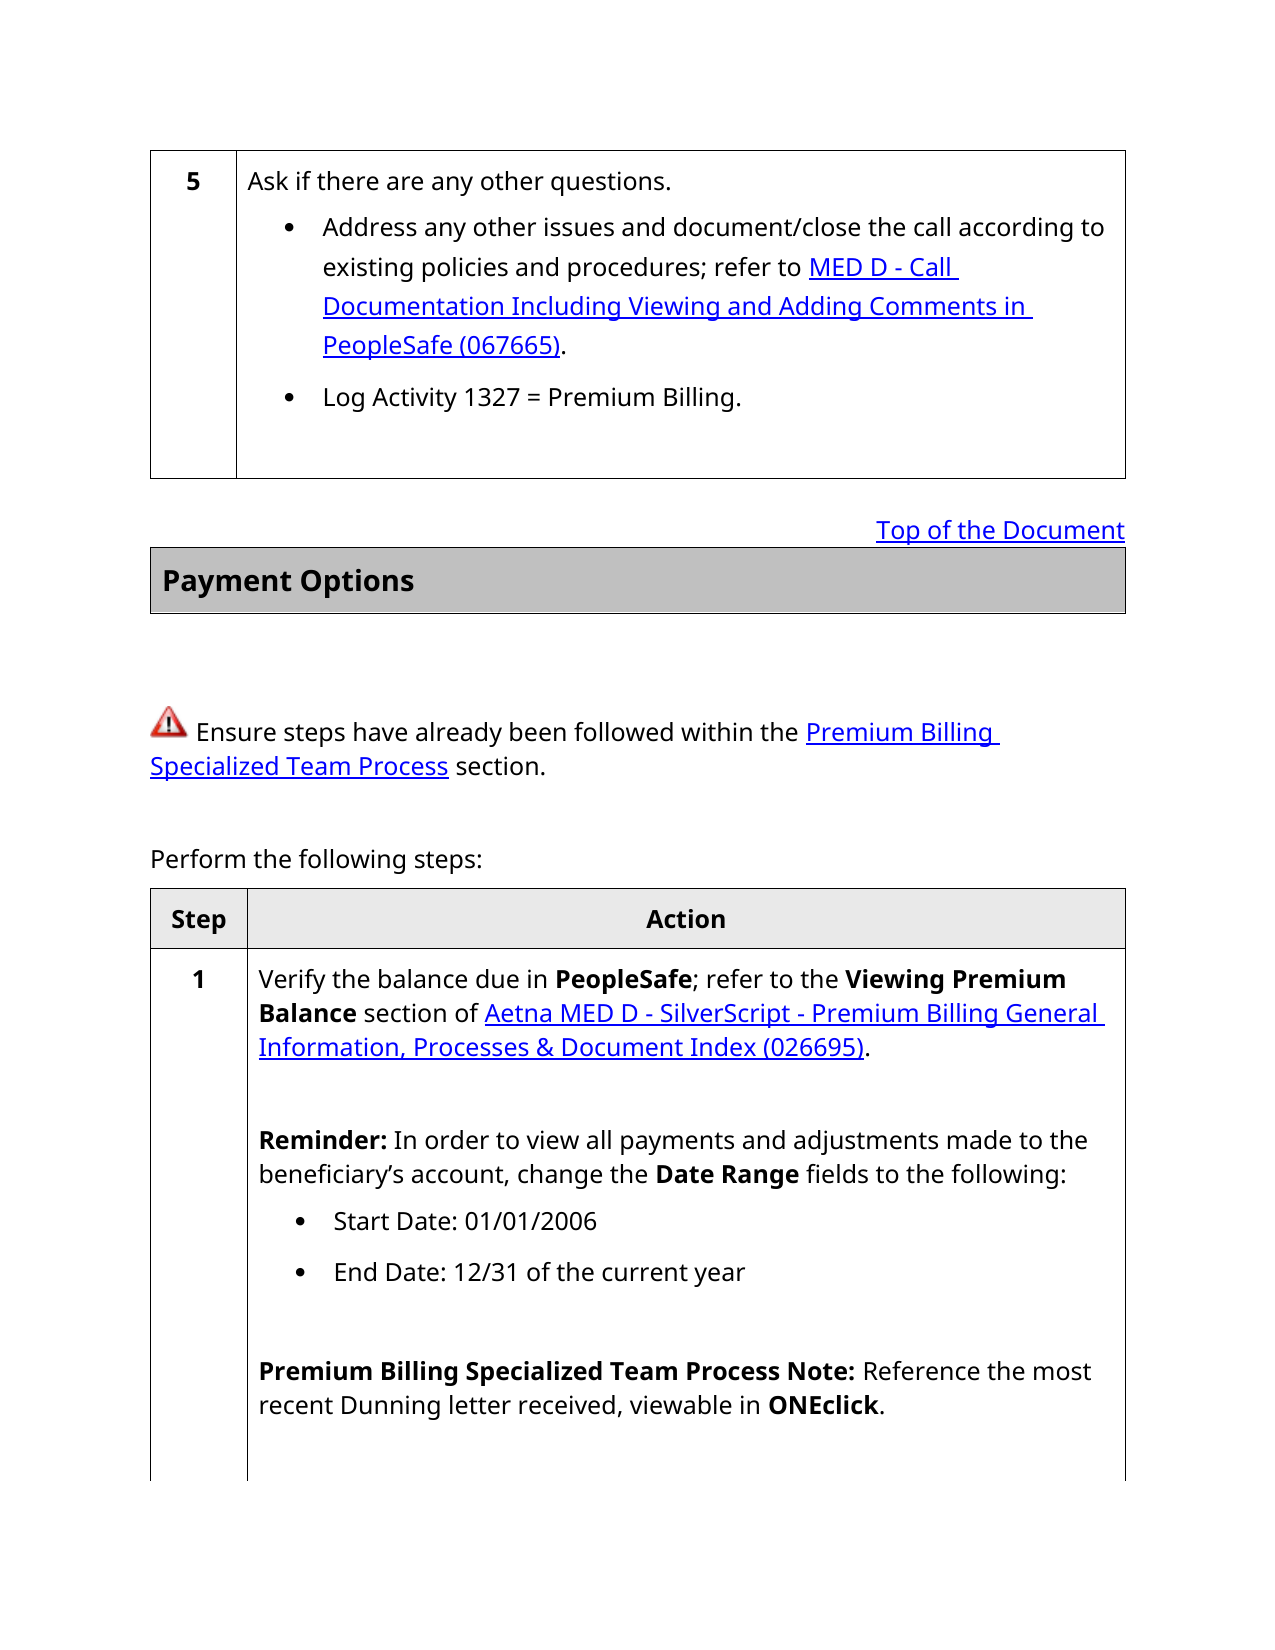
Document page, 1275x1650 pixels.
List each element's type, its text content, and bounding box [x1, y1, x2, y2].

table_cell 5 [151, 151, 236, 477]
table_cell Verify the balance due in PeopleSafe; refer to the Viewing Premium Balance section of Aetna MED D - SilverScript - Premium Billing General Information, Processes & Document Index (026695). Reminder: In order to view all payments and adjustments made to the beneficiary’s account, change the Date Range fields to the following: Start Date: 01/01/2006 End Date: 12/31 of the current year Premium Billing Specialized Team Process Note: Reference the most recent Dunning letter received, viewable in ONEclick. [248, 949, 1125, 1481]
table_cell Ask if there are any other questions. Address any other issues and document/close the call according to existing policies and procedures; refer to MED D - Call Documentation Including Viewing and Adding Comments in PeopleSafe (067665). Log Activity 1327 = Premium Billing. [237, 151, 1125, 477]
picture [150, 706, 189, 741]
text Top of the Document [150, 513, 1125, 547]
text Ensure steps have already been followed within the Premium Billing Specialized Team Process section. [150, 707, 1125, 782]
table_header Payment Options [151, 548, 1125, 612]
table_header Action [248, 889, 1125, 948]
table_header Step [151, 889, 247, 948]
table_cell 1 [151, 949, 247, 1481]
text Perform the following steps: [150, 841, 1125, 875]
